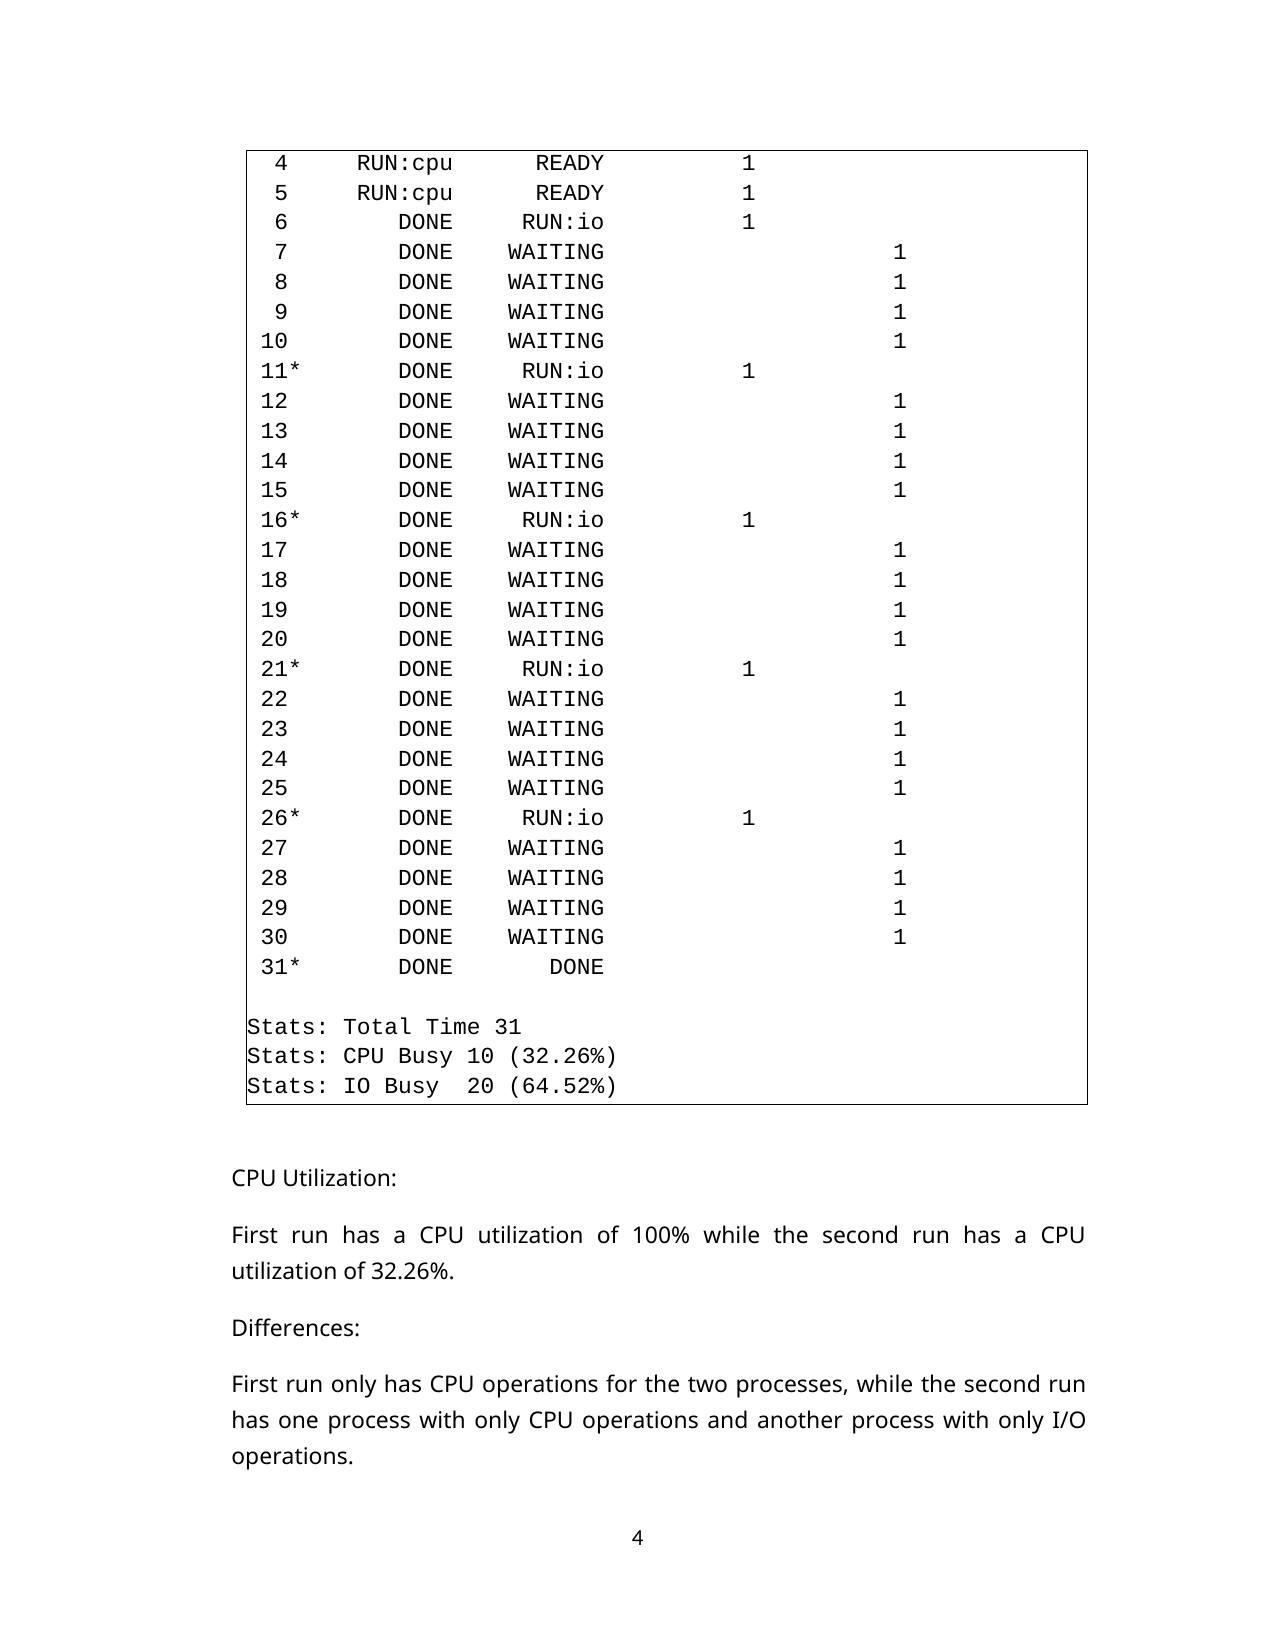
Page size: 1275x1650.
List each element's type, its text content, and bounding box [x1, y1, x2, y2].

text First run has a CPU utilization of 100% while the second run has a CPU utilization of 32.26%. [231, 1219, 1087, 1286]
text Differences: [231, 1312, 1087, 1343]
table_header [247, 151, 1087, 1104]
text CPU Utilization: [231, 1162, 1087, 1193]
text First run only has CPU operations for the two processes, while the second run has one process with only CPU operations and another process with only I/O operations. [231, 1368, 1087, 1472]
